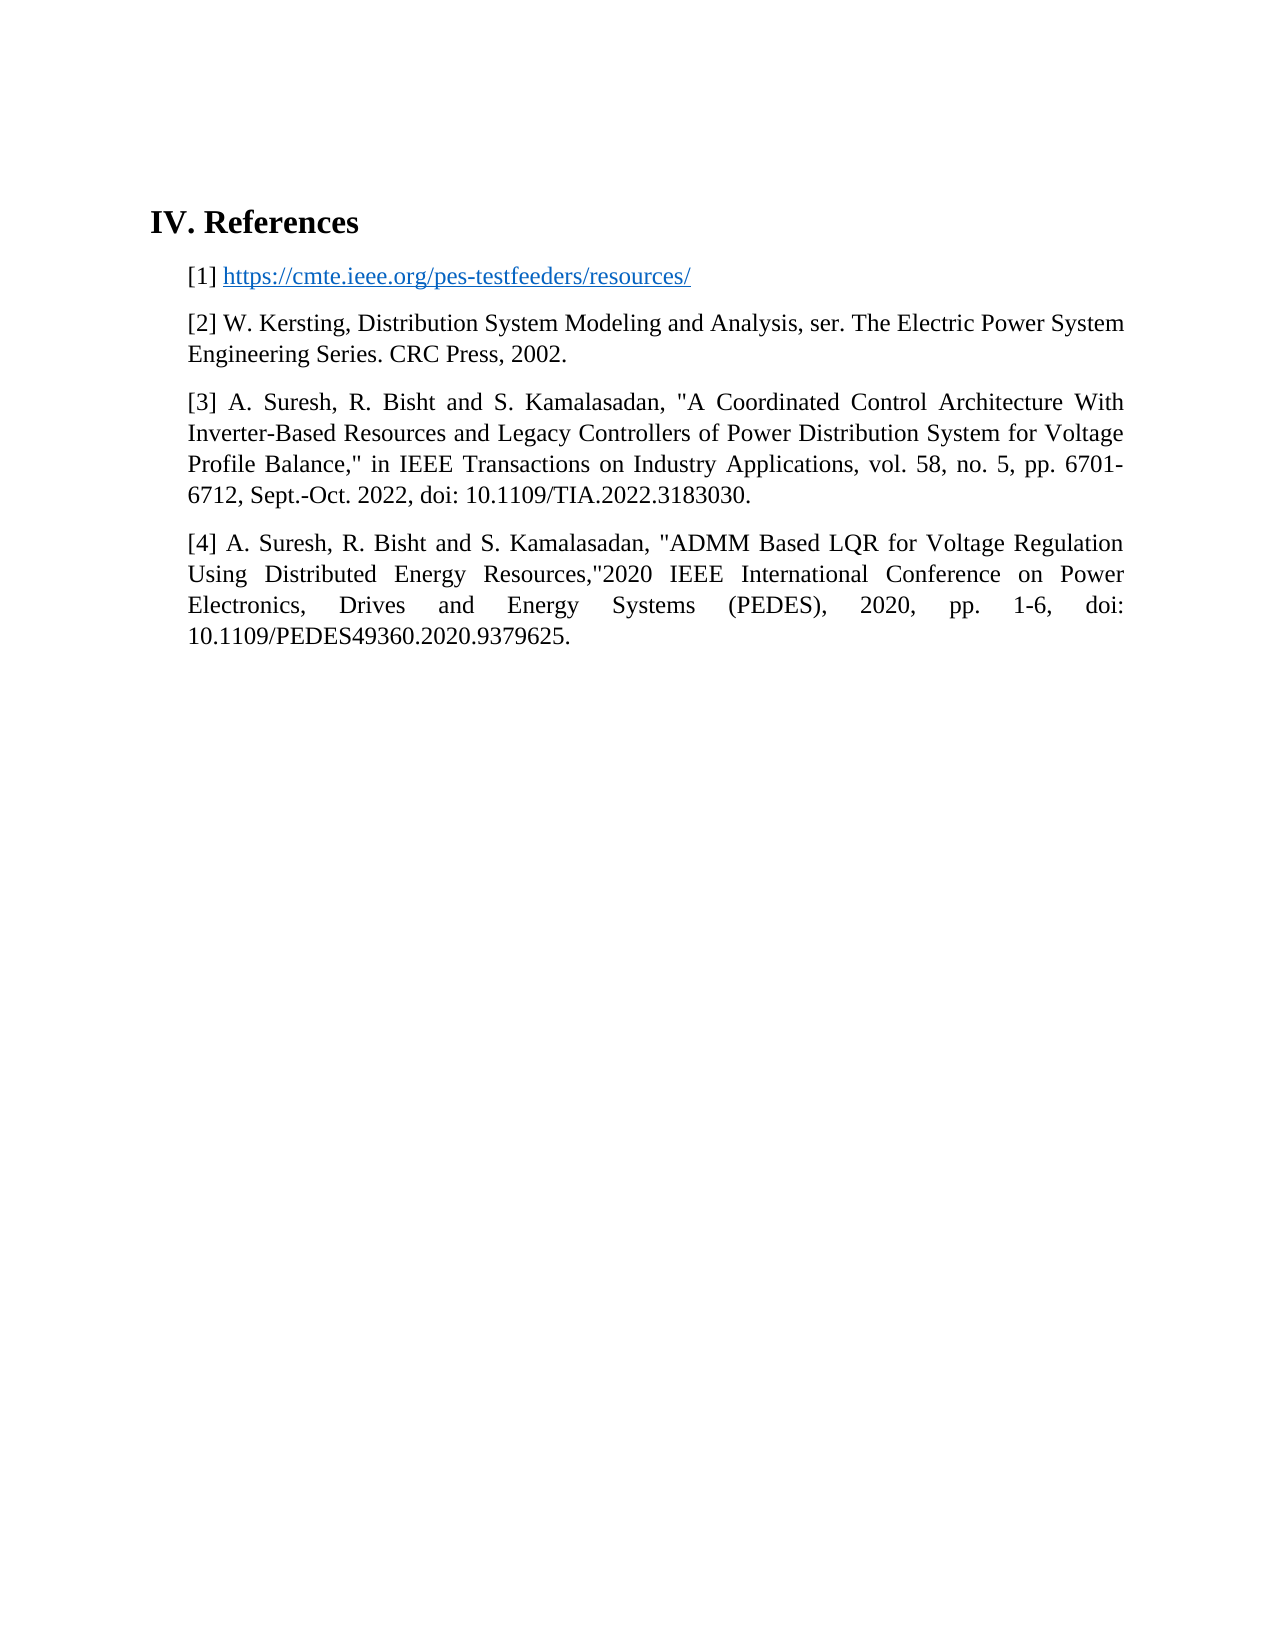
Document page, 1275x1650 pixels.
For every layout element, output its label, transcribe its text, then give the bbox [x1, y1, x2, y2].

text [2] W. Kersting, Distribution System Modeling and Analysis, ser. The Electric Power System Engineering Series. CRC Press, 2002. [187, 308, 1125, 368]
text IV. References [150, 203, 1125, 241]
text [4] A. Suresh, R. Bisht and S. Kamalasadan, "ADMM Based LQR for Voltage Regulation Using Distributed Energy Resources,"2020 IEEE International Conference on Power Electronics, Drives and Energy Systems (PEDES), 2020, pp. 1-6, doi: 10.1109/PEDES49360.2020.9379625. [187, 528, 1125, 650]
text [1] https://cmte.ieee.org/pes-testfeeders/resources/ [187, 261, 1125, 289]
text [3] A. Suresh, R. Bisht and S. Kamalasadan, "A Coordinated Control Architecture With Inverter-Based Resources and Legacy Controllers of Power Distribution System for Voltage Profile Balance," in IEEE Transactions on Industry Applications, vol. 58, no. 5, pp. 6701-6712, Sept.-Oct. 2022, doi: 10.1109/TIA.2022.3183030. [187, 387, 1125, 509]
